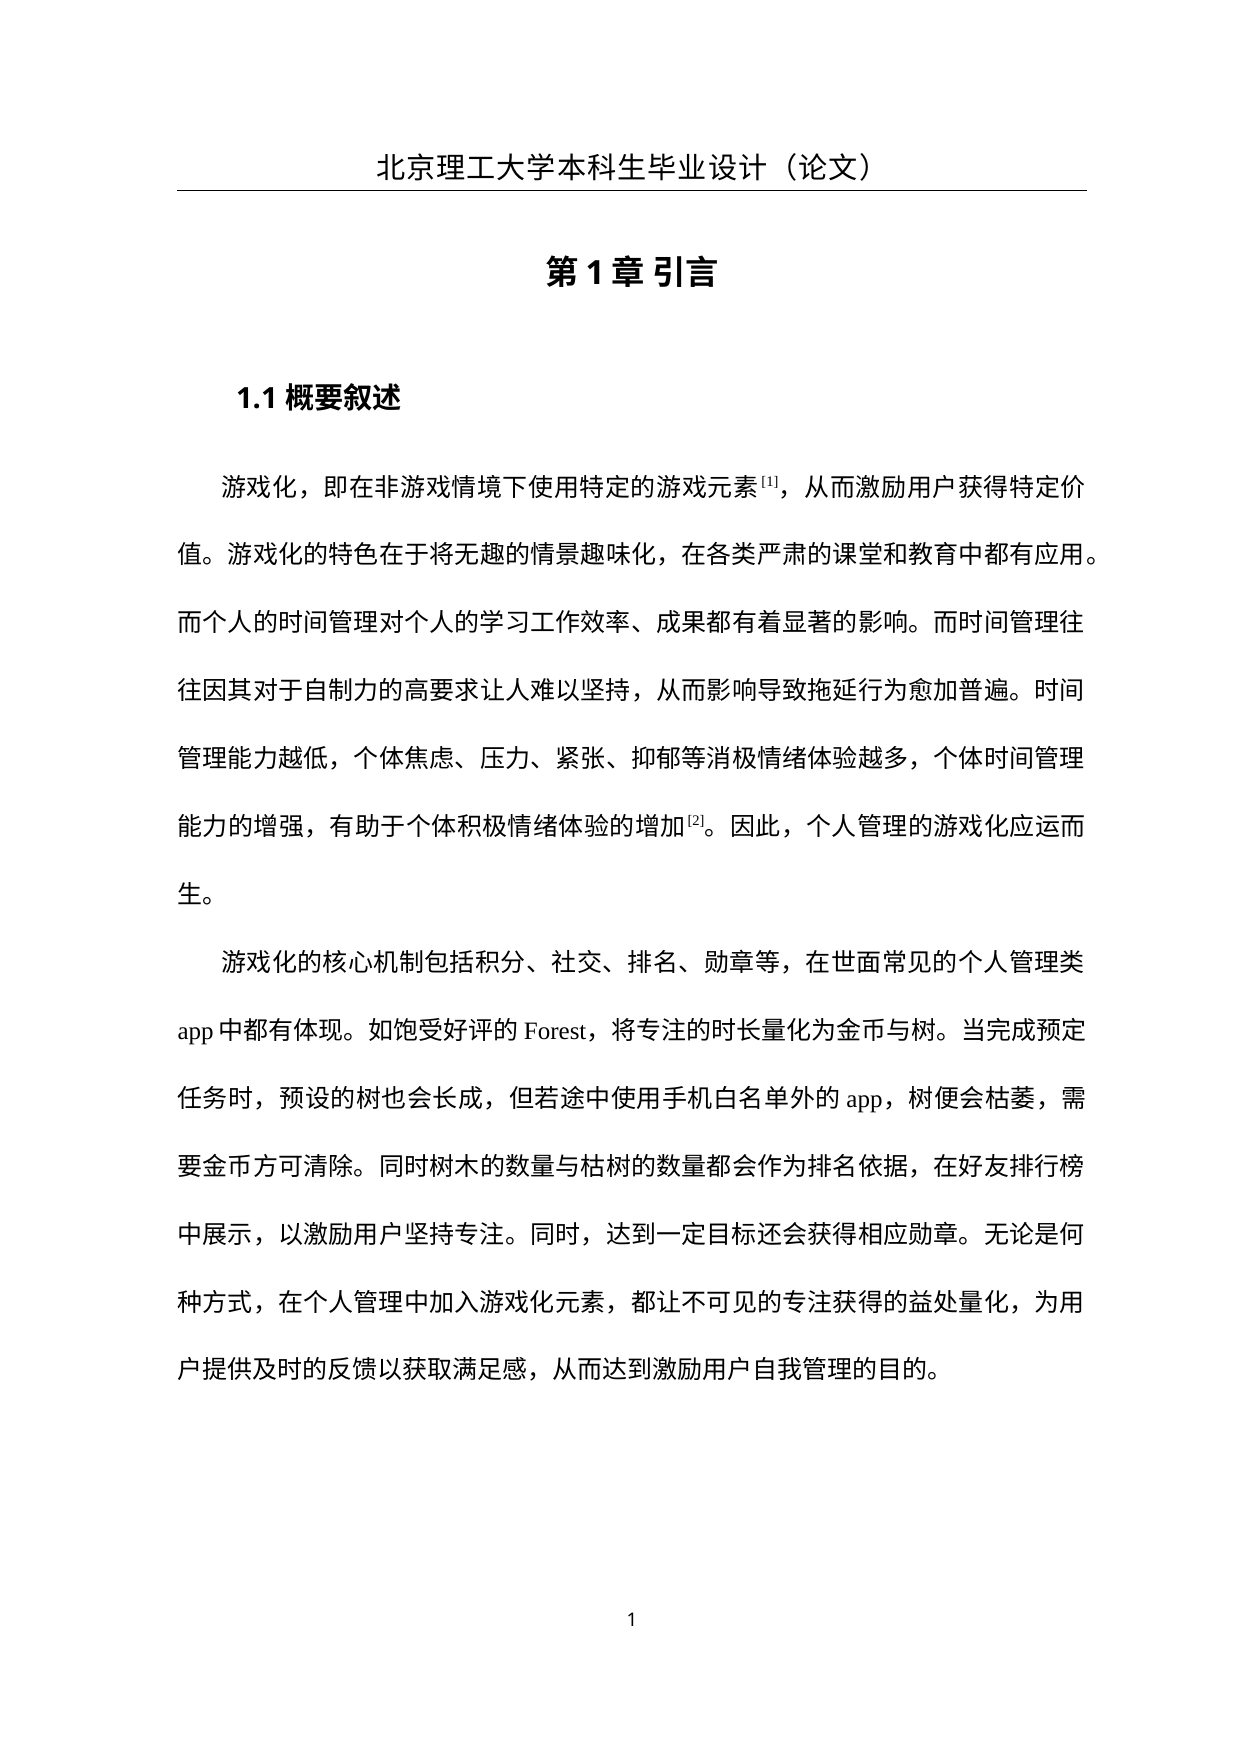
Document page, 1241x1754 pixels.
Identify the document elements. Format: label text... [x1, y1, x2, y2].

text 1.1 概要叙述 [177, 362, 1087, 430]
text 游戏化的核心机制包括积分、社交、排名、勋章等，在世面常见的个人管理类app中都有体现。如饱受好评的Forest，将专注的时长量化为金币与树。当完成预定任务时，预设的树也会长成，但若途中使用手机白名单外的app，树便会枯萎，需要金币方可清除。同时树木的数量与枯树的数量都会作为排名依据，在好友排行榜中展示，以激励用户坚持专注。同时，达到一定目标还会获得相应勋章。无论是何种方式，在个人管理中加入游戏化元素，都让不可见的专注获得的益处量化，为用户提供及时的反馈以获取满足感，从而达到激励用户自我管理的目的。 [177, 927, 1087, 1402]
text 游戏化，即在非游戏情境下使用特定的游戏元素[1]，从而激励用户获得特定价值。游戏化的特色在于将无趣的情景趣味化，在各类严肃的课堂和教育中都有应用。而个人的时间管理对个人的学习工作效率、成果都有着显著的影响。而时间管理往往因其对于自制力的高要求让人难以坚持，从而影响导致拖延行为愈加普遍。时间管理能力越低，个体焦虑、压力、紧张、抑郁等消极情绪体验越多，个体时间管理能力的增强，有助于个体积极情绪体验的增加[2]。因此，个人管理的游戏化应运而生。 [177, 451, 1087, 927]
subtitle 第1章 引言 [177, 236, 1087, 304]
